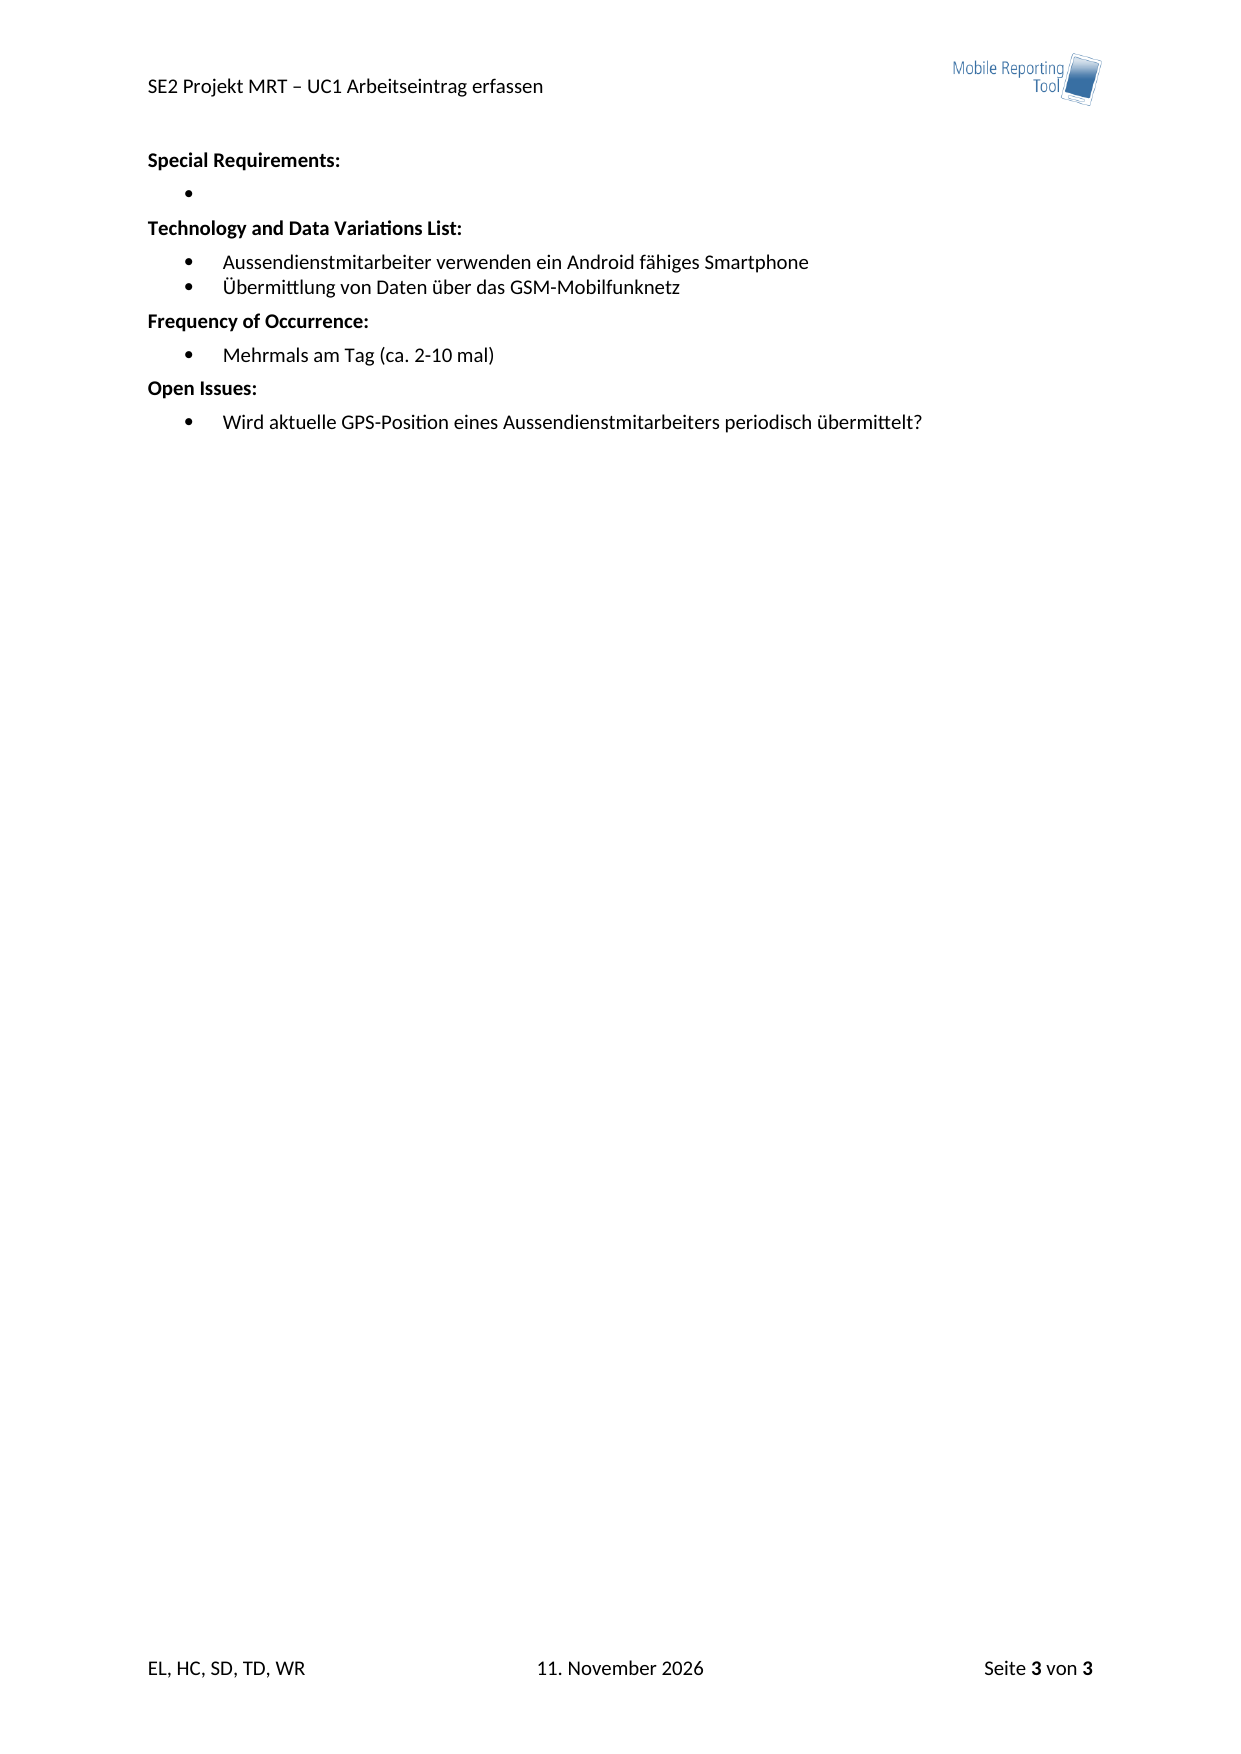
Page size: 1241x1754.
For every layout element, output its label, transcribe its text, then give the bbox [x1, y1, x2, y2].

text Frequency of Occurrence: [148, 308, 1093, 333]
list Wird aktuelle GPS-Position eines Aussendienstmitarbeiters periodisch übermittelt? [185, 409, 1093, 435]
text Technology and Data Variations List: [148, 215, 1093, 241]
list Mehrmals am Tag (ca. 2-10 mal) [185, 342, 1093, 367]
picture [946, 48, 1103, 109]
text Special Requirements: [148, 148, 1093, 173]
text Open Issues: [148, 376, 1093, 401]
list Übermittlung von Daten über das GSM-Mobilfunknetz [185, 274, 1093, 300]
list Aussendienstmitarbeiter verwenden ein Android fähiges Smartphone [185, 249, 1093, 274]
